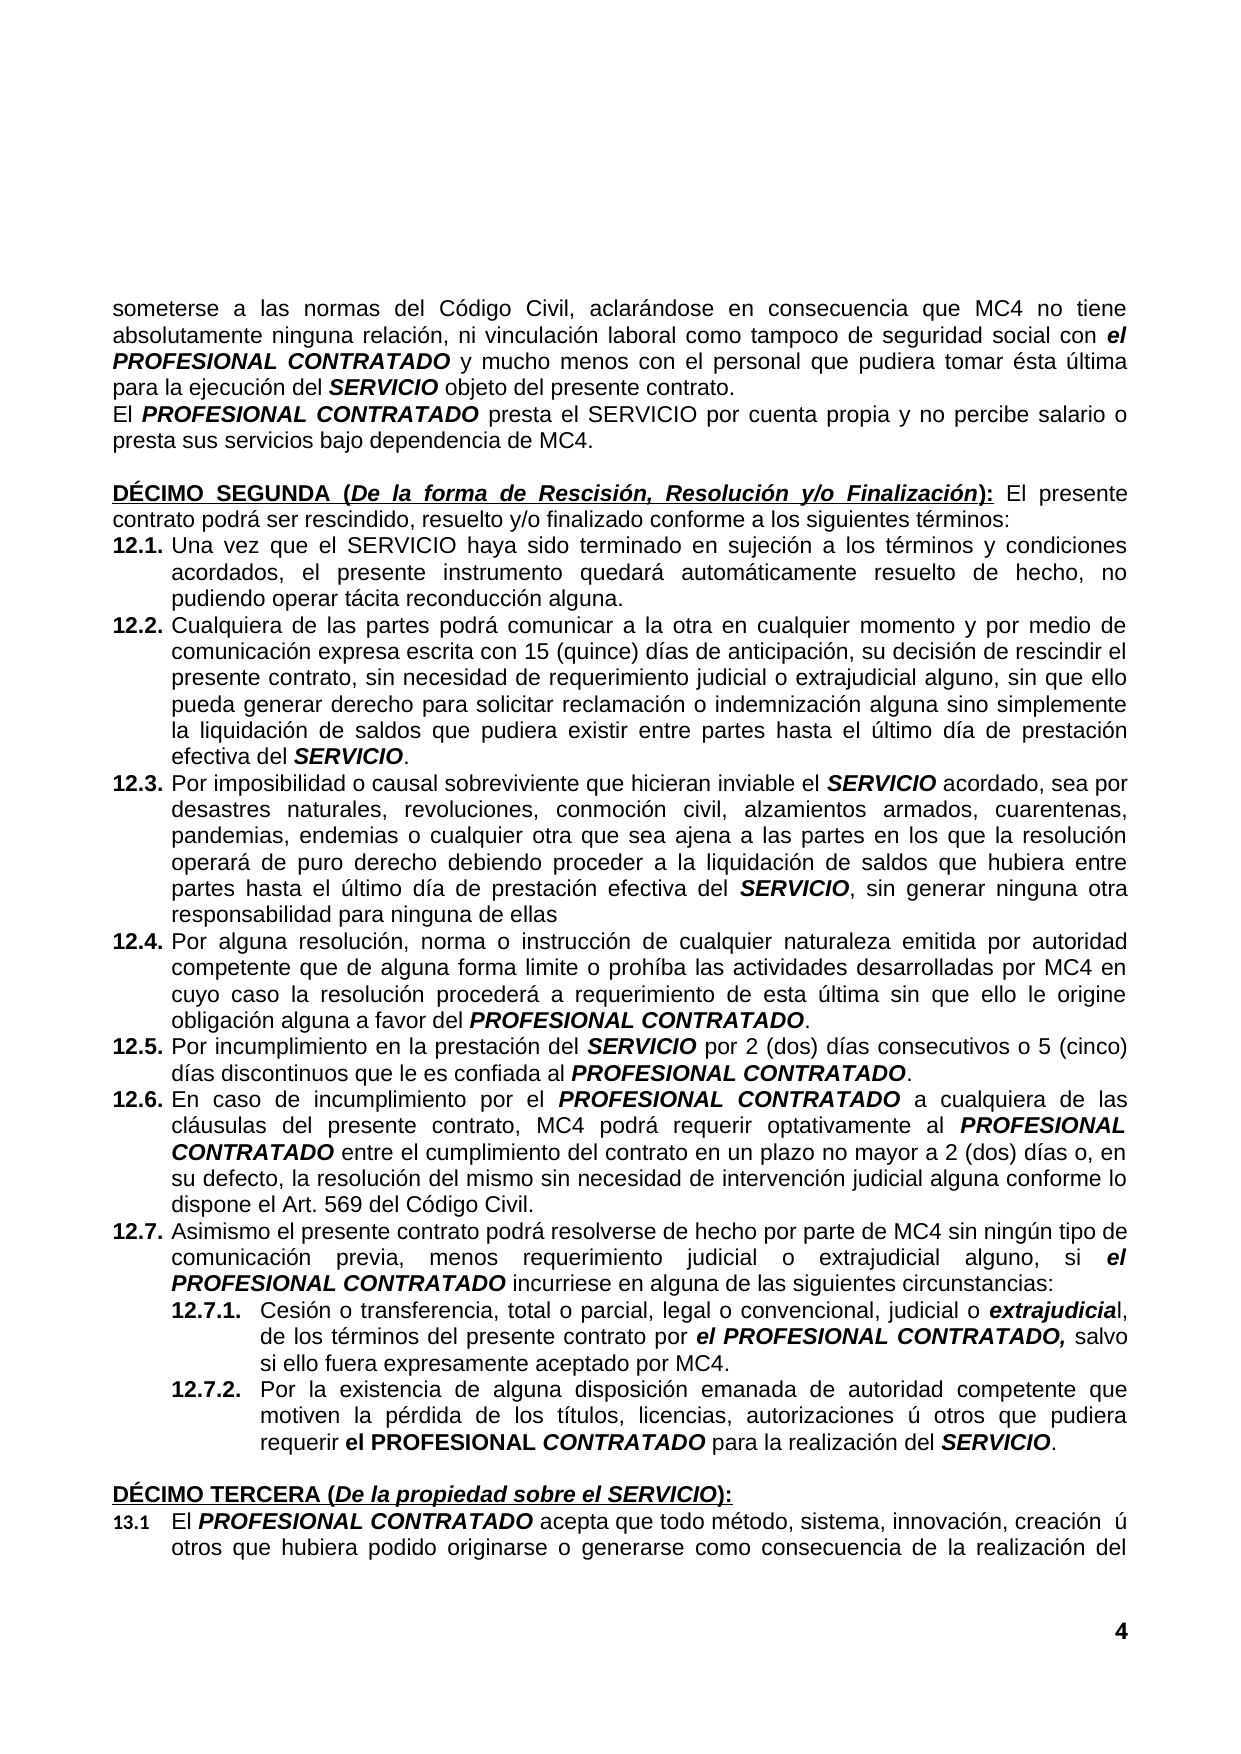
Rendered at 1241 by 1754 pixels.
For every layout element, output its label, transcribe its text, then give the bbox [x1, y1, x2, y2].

list Cesión o transferencia, total o parcial, legal o convencional, judicial o extrajudicial, de los términos del presente contrato por el PROFESIONAL CONTRATADO, salvo si ello fuera expresamente aceptado por MC4. [171, 1297, 1128, 1376]
text DÉCIMO SEGUNDA (De la forma de Rescisión, Resolución y/o Finalización): El presente contrato podrá ser rescindido, resuelto y/o finalizado conforme a los siguientes términos: [112, 480, 1128, 532]
list Por incumplimiento en la prestación del SERVICIO por 2 (dos) días consecutivos o 5 (cinco) días discontinuos que le es confiada al PROFESIONAL CONTRATADO. [112, 1033, 1128, 1086]
text El PROFESIONAL CONTRATADO presta el SERVICIO por cuenta propia y no percibe salario o presta sus servicios bajo dependencia de MC4. [112, 401, 1128, 453]
list Cualquiera de las partes podrá comunicar a la otra en cualquier momento y por medio de comunicación expresa escrita con 15 (quince) días de anticipación, su decisión de rescindir el presente contrato, sin necesidad de requerimiento judicial o extrajudicial alguno, sin que ello pueda generar derecho para solicitar reclamación o indemnización alguna sino simplemente la liquidación de saldos que pudiera existir entre partes hasta el último día de prestación efectiva del SERVICIO. [112, 612, 1128, 770]
list En caso de incumplimiento por el PROFESIONAL CONTRATADO a cualquiera de las cláusulas del presente contrato, MC4 podrá requerir optativamente al PROFESIONAL CONTRATADO entre el cumplimiento del contrato en un plazo no mayor a 2 (dos) días o, en su defecto, la resolución del mismo sin necesidad de intervención judicial alguna conforme lo dispone el Art. 569 del Código Civil. [112, 1086, 1128, 1218]
list Por la existencia de alguna disposición emanada de autoridad competente que motiven la pérdida de los títulos, licencias, autorizaciones ú otros que pudiera requerir el PROFESIONAL CONTRATADO para la realización del SERVICIO. [171, 1376, 1128, 1455]
list Por imposibilidad o causal sobreviviente que hicieran inviable el SERVICIO acordado, sea por desastres naturales, revoluciones, conmoción civil, alzamientos armados, cuarentenas, pandemias, endemias o cualquier otra que sea ajena a las partes en los que la resolución operará de puro derecho debiendo proceder a la liquidación de saldos que hubiera entre partes hasta el último día de prestación efectiva del SERVICIO, sin generar ninguna otra responsabilidad para ninguna de ellas [112, 770, 1128, 928]
list Por alguna resolución, norma o instrucción de cualquier naturaleza emitida por autoridad competente que de alguna forma limite o prohíba las actividades desarrolladas por MC4 en cuyo caso la resolución procederá a requerimiento de esta última sin que ello le origine obligación alguna a favor del PROFESIONAL CONTRATADO. [112, 928, 1128, 1033]
list Una vez que el SERVICIO haya sido terminado en sujeción a los términos y condiciones acordados, el presente instrumento quedará automáticamente resuelto de hecho, no pudiendo operar tácita reconducción alguna. [112, 532, 1128, 612]
list Asimismo el presente contrato podrá resolverse de hecho por parte de MC4 sin ningún tipo de comunicación previa, menos requerimiento judicial o extrajudicial alguno, si el PROFESIONAL CONTRATADO incurriese en alguna de las siguientes circunstancias: [112, 1218, 1128, 1297]
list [112, 1508, 1128, 1561]
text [112, 295, 1128, 401]
text DÉCIMO TERCERA (De la propiedad sobre el SERVICIO): [112, 1481, 1128, 1508]
